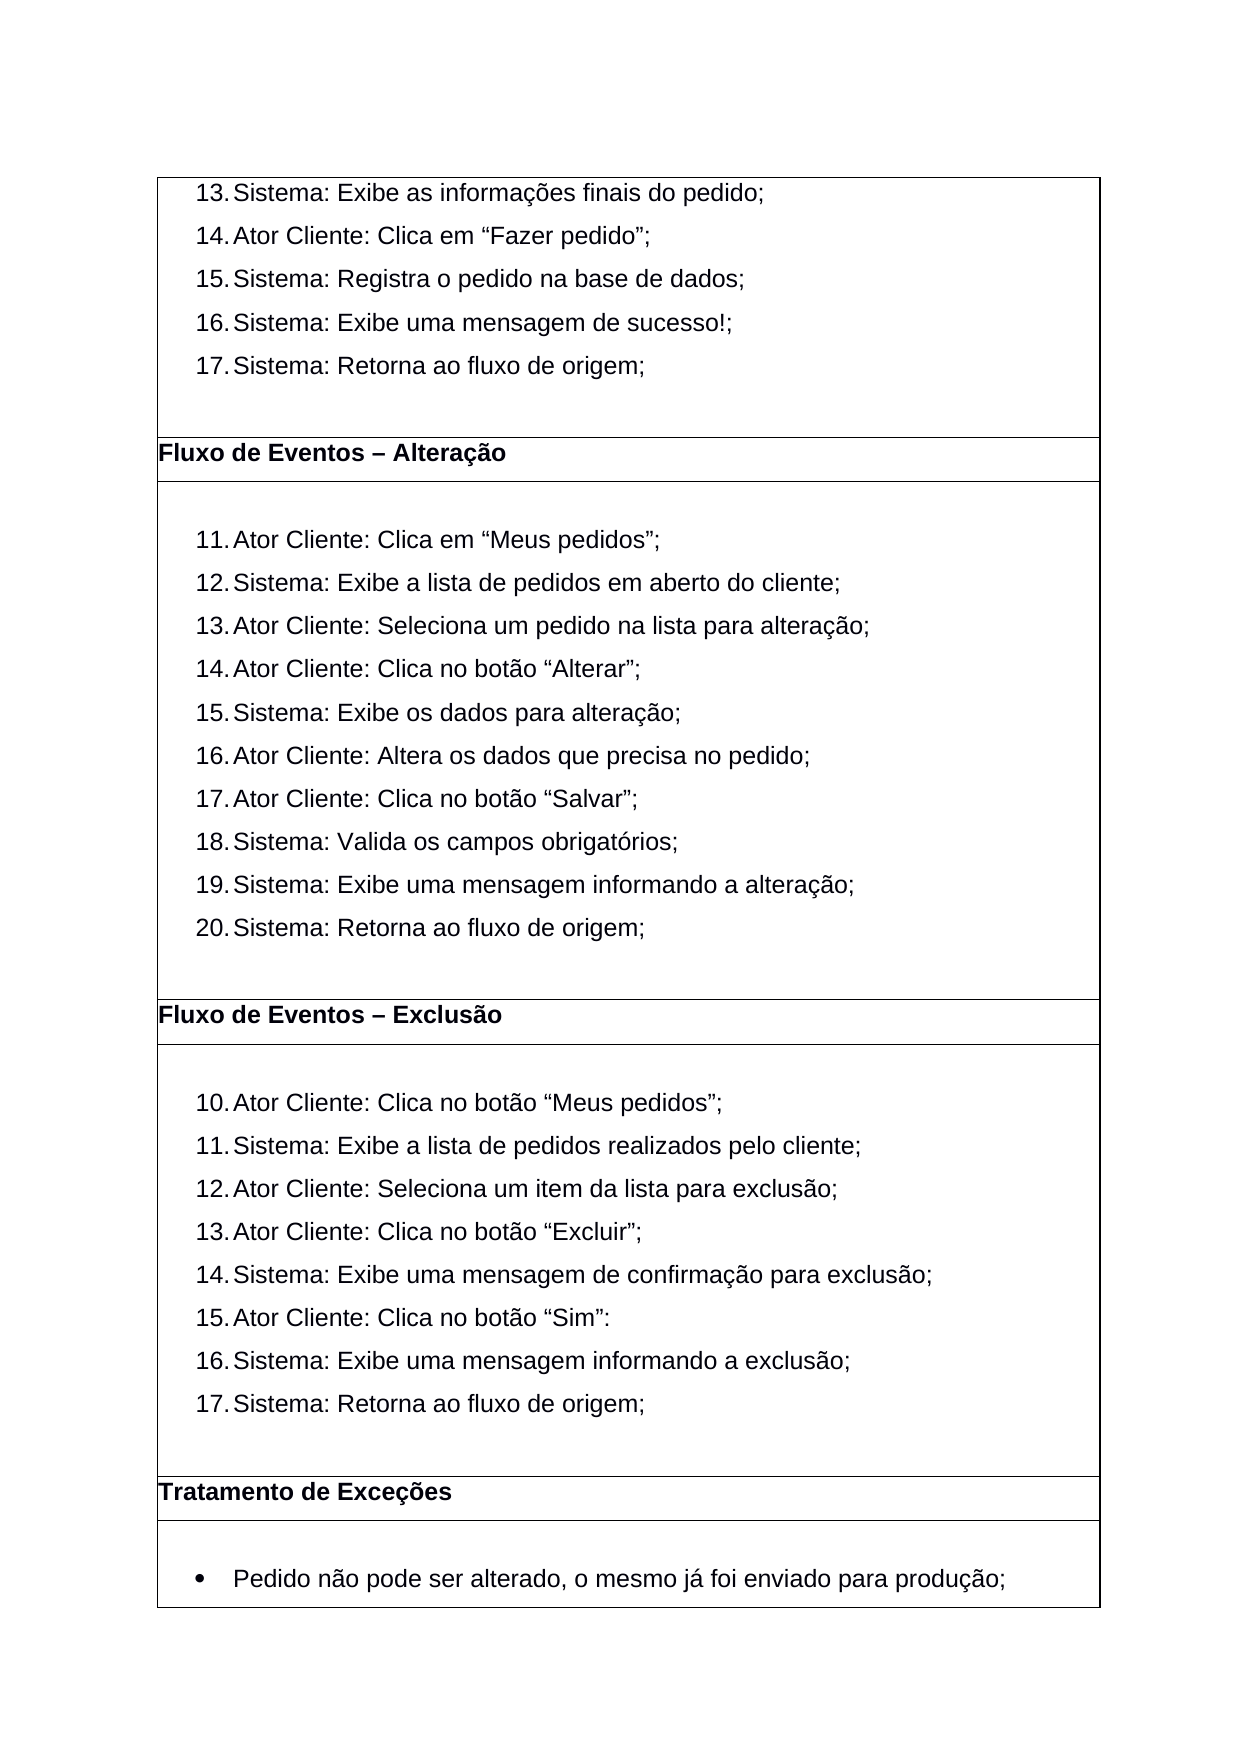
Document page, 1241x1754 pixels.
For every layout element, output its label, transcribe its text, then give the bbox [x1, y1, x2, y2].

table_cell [158, 1521, 1099, 1607]
table_cell Ator Cliente: Clica no botão “Meus pedidos”; Sistema: Exibe a lista de pedidos realizados pelo cliente; Ator Cliente: Seleciona um item da lista para exclusão; Ator Cliente: Clica no botão “Excluir”; Sistema: Exibe uma mensagem de confirmação para exclusão; Ator Cliente: Clica no botão “Sim”: Sistema: Exibe uma mensagem informando a exclusão; Sistema: Retorna ao fluxo de origem; [158, 1045, 1099, 1476]
table_cell Ator Cliente: Clica em “Meus pedidos”; Sistema: Exibe a lista de pedidos em aberto do cliente; Ator Cliente: Seleciona um pedido na lista para alteração; Ator Cliente: Clica no botão “Alterar”; Sistema: Exibe os dados para alteração; Ator Cliente: Altera os dados que precisa no pedido; Ator Cliente: Clica no botão “Salvar”; Sistema: Valida os campos obrigatórios; Sistema: Exibe uma mensagem informando a alteração; Sistema: Retorna ao fluxo de origem; [158, 482, 1099, 999]
table_cell Tratamento de Exceções [158, 1477, 1099, 1520]
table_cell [158, 178, 1099, 437]
table_cell Fluxo de Eventos – Exclusão [158, 1000, 1099, 1043]
table_cell Fluxo de Eventos – Alteração [158, 438, 1099, 481]
